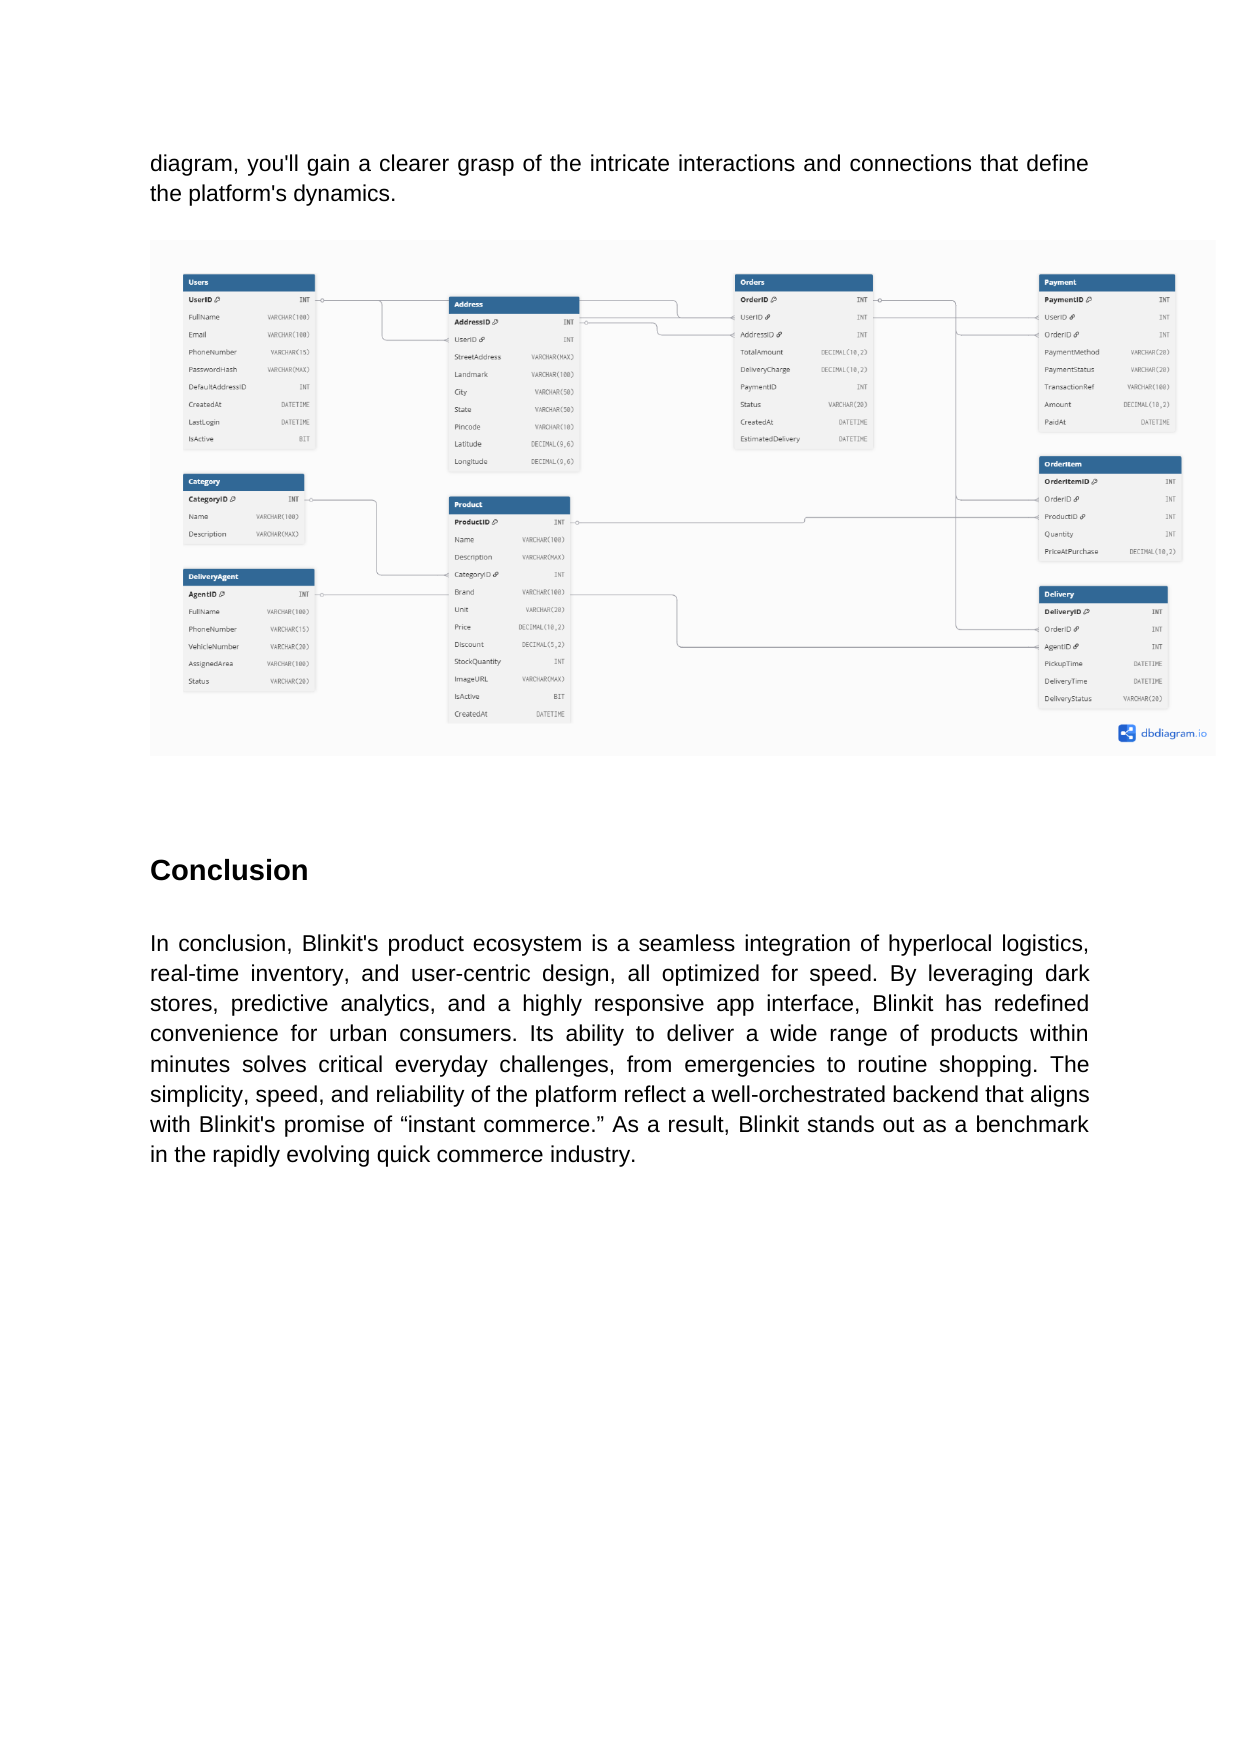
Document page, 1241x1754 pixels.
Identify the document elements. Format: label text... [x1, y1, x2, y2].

picture [150, 240, 1216, 756]
subtitle Conclusion [150, 853, 1090, 886]
text In conclusion, Blinkit's product ecosystem is a seamless integration of hyperlocal logistics, real-time inventory, and user-centric design, all optimized for speed. By leveraging dark stores, predictive analytics, and a highly responsive app interface, Blinkit has redefined convenience for urban consumers. Its ability to deliver a wide range of products within minutes solves critical everyday challenges, from emergencies to routine shopping. The simplicity, speed, and reliability of the platform reflect a well-orchestrated backend that aligns with Blinkit's promise of “instant commerce.” As a result, Blinkit stands out as a benchmark in the rapidly evolving quick commerce industry. [150, 930, 1090, 1168]
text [150, 150, 1090, 207]
